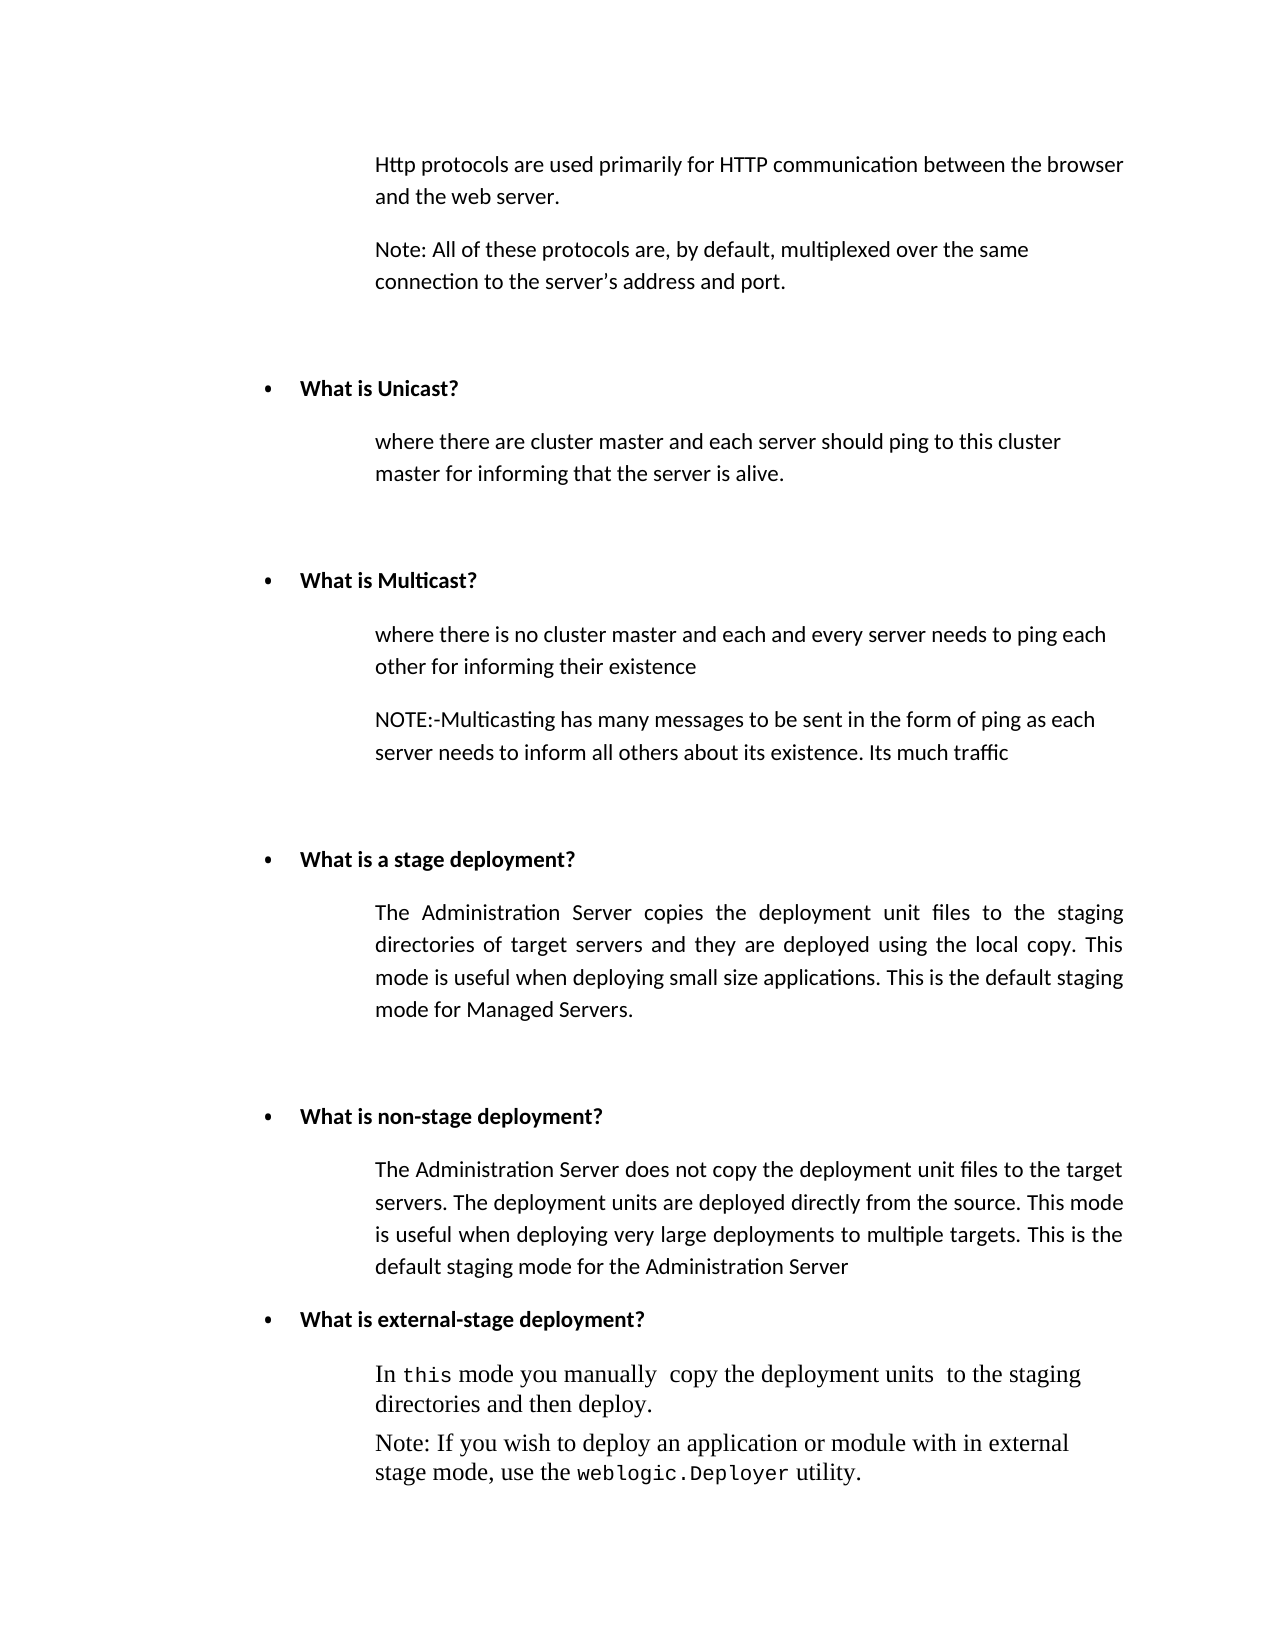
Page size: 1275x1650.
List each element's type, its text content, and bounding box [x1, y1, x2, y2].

text NOTE:-Multicasting has many messages to be sent in the form of ping as each server needs to inform all others about its existence. Its much traffic [375, 705, 1125, 766]
text Note: All of these protocols are, by default, multiplexed over the same connection to the server’s address and port. [375, 235, 1125, 295]
list What is non-stage deployment? [262, 1102, 1125, 1131]
list What is Unicast? [262, 373, 1125, 402]
text where there is no cluster master and each and every server needs to ping each other for informing their existence [375, 620, 1125, 680]
text The Administration Server does not copy the deployment unit files to the target servers. The deployment units are deployed directly from the source. This mode is useful when deploying very large deployments to multiple targets. This is the default staging mode for the Administration Server [375, 1156, 1125, 1280]
text where there are cluster master and each server should ping to this cluster master for informing that the server is alive. [375, 427, 1125, 487]
list What is Multicast? [262, 566, 1125, 595]
list What is external-stage deployment? [262, 1305, 1125, 1334]
list What is a stage deployment? [262, 844, 1125, 873]
text Note: If you wish to deploy an application or module with in external stage mode, use the weblogic.Deployer utility. [375, 1428, 1125, 1486]
text In this mode you manually copy the deployment units to the staging directories and then deploy. [375, 1359, 1125, 1417]
text Http protocols are used primarily for HTTP communication between the browser and the web server. [375, 150, 1125, 210]
text The Administration Server copies the deployment unit files to the staging directories of target servers and they are deployed using the local copy. This mode is useful when deploying small size applications. This is the default staging mode for Managed Servers. [375, 898, 1125, 1023]
